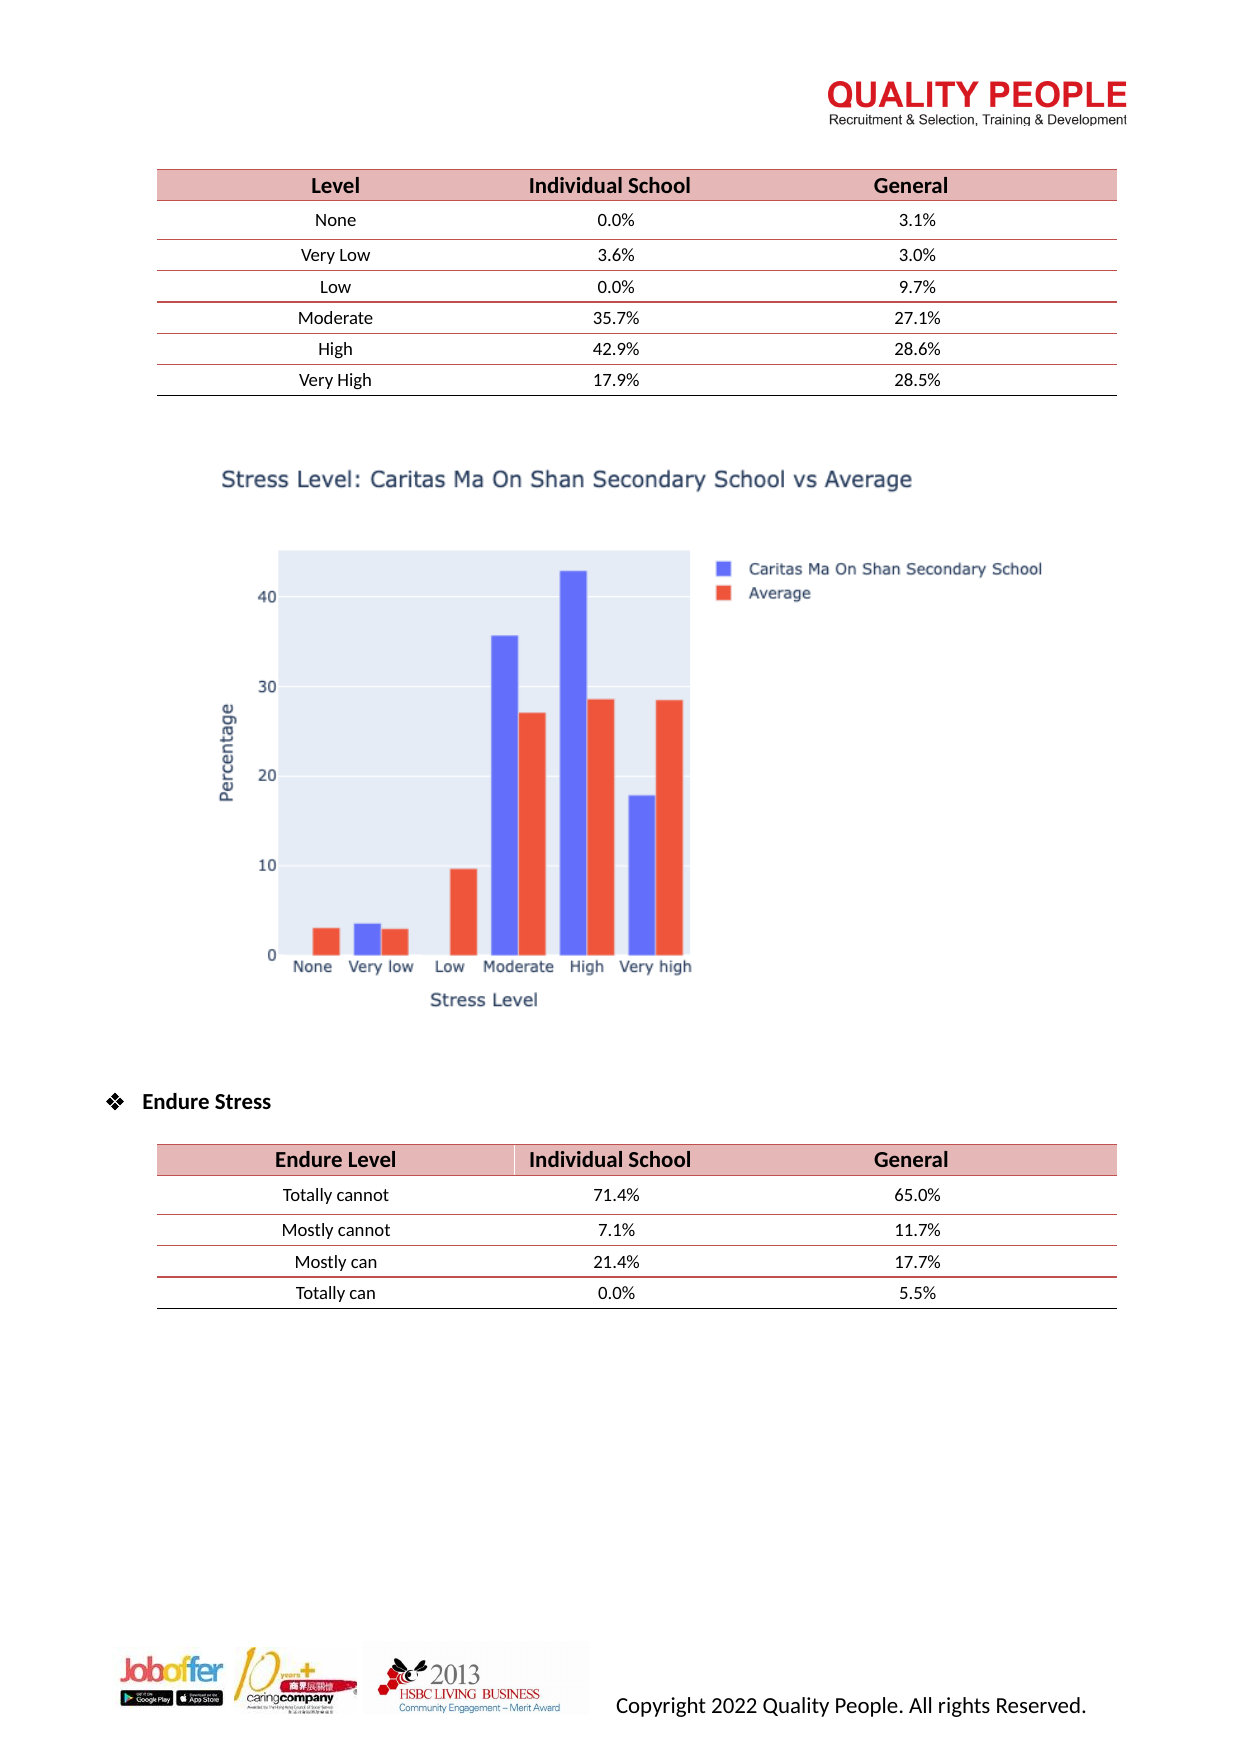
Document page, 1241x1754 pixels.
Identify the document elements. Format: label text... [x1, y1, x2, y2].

table_header Level [157, 170, 514, 200]
table_cell 42.9% [514, 334, 718, 364]
table_cell Mostly cannot [157, 1215, 514, 1245]
table_cell 0.0% [514, 271, 718, 301]
table_cell 3.1% [718, 201, 1117, 239]
table_cell 3.6% [514, 240, 718, 270]
picture [828, 81, 1127, 126]
table_cell 35.7% [514, 303, 718, 333]
table_cell Moderate [157, 303, 514, 333]
table_cell 17.7% [718, 1246, 1117, 1276]
list Endure Stress [104, 1087, 1128, 1116]
table_cell Very Low [157, 240, 514, 270]
table_cell 28.6% [718, 334, 1117, 364]
table_cell Very High [157, 365, 514, 395]
picture [362, 1641, 590, 1714]
table_header General [706, 1145, 1117, 1175]
table_cell None [157, 201, 514, 239]
table_cell 65.0% [718, 1176, 1117, 1214]
table_cell 71.4% [515, 1176, 718, 1214]
table_cell Mostly can [157, 1246, 514, 1276]
table_cell 3.0% [718, 240, 1117, 270]
table_header General [705, 170, 1117, 200]
table_cell 7.1% [515, 1215, 718, 1245]
table_cell 11.7% [718, 1215, 1117, 1245]
table_cell 9.7% [718, 271, 1117, 301]
table_cell 17.9% [514, 365, 718, 395]
table_cell 21.4% [515, 1246, 718, 1276]
table_cell 0.0% [515, 1278, 718, 1308]
table_cell 27.1% [718, 303, 1117, 333]
table_header Endure Level [157, 1145, 514, 1175]
table_cell 28.5% [718, 365, 1117, 395]
picture [233, 1647, 358, 1714]
table_cell Low [157, 271, 514, 301]
table_header Individual School [514, 170, 705, 200]
picture [177, 424, 1063, 1057]
table_cell Totally can [157, 1278, 514, 1308]
picture [112, 1647, 229, 1714]
table_cell 0.0% [514, 201, 718, 239]
table_cell Totally cannot [157, 1176, 514, 1214]
table_cell High [157, 334, 514, 364]
table_header Individual School [515, 1145, 706, 1175]
table_cell 5.5% [718, 1278, 1117, 1308]
